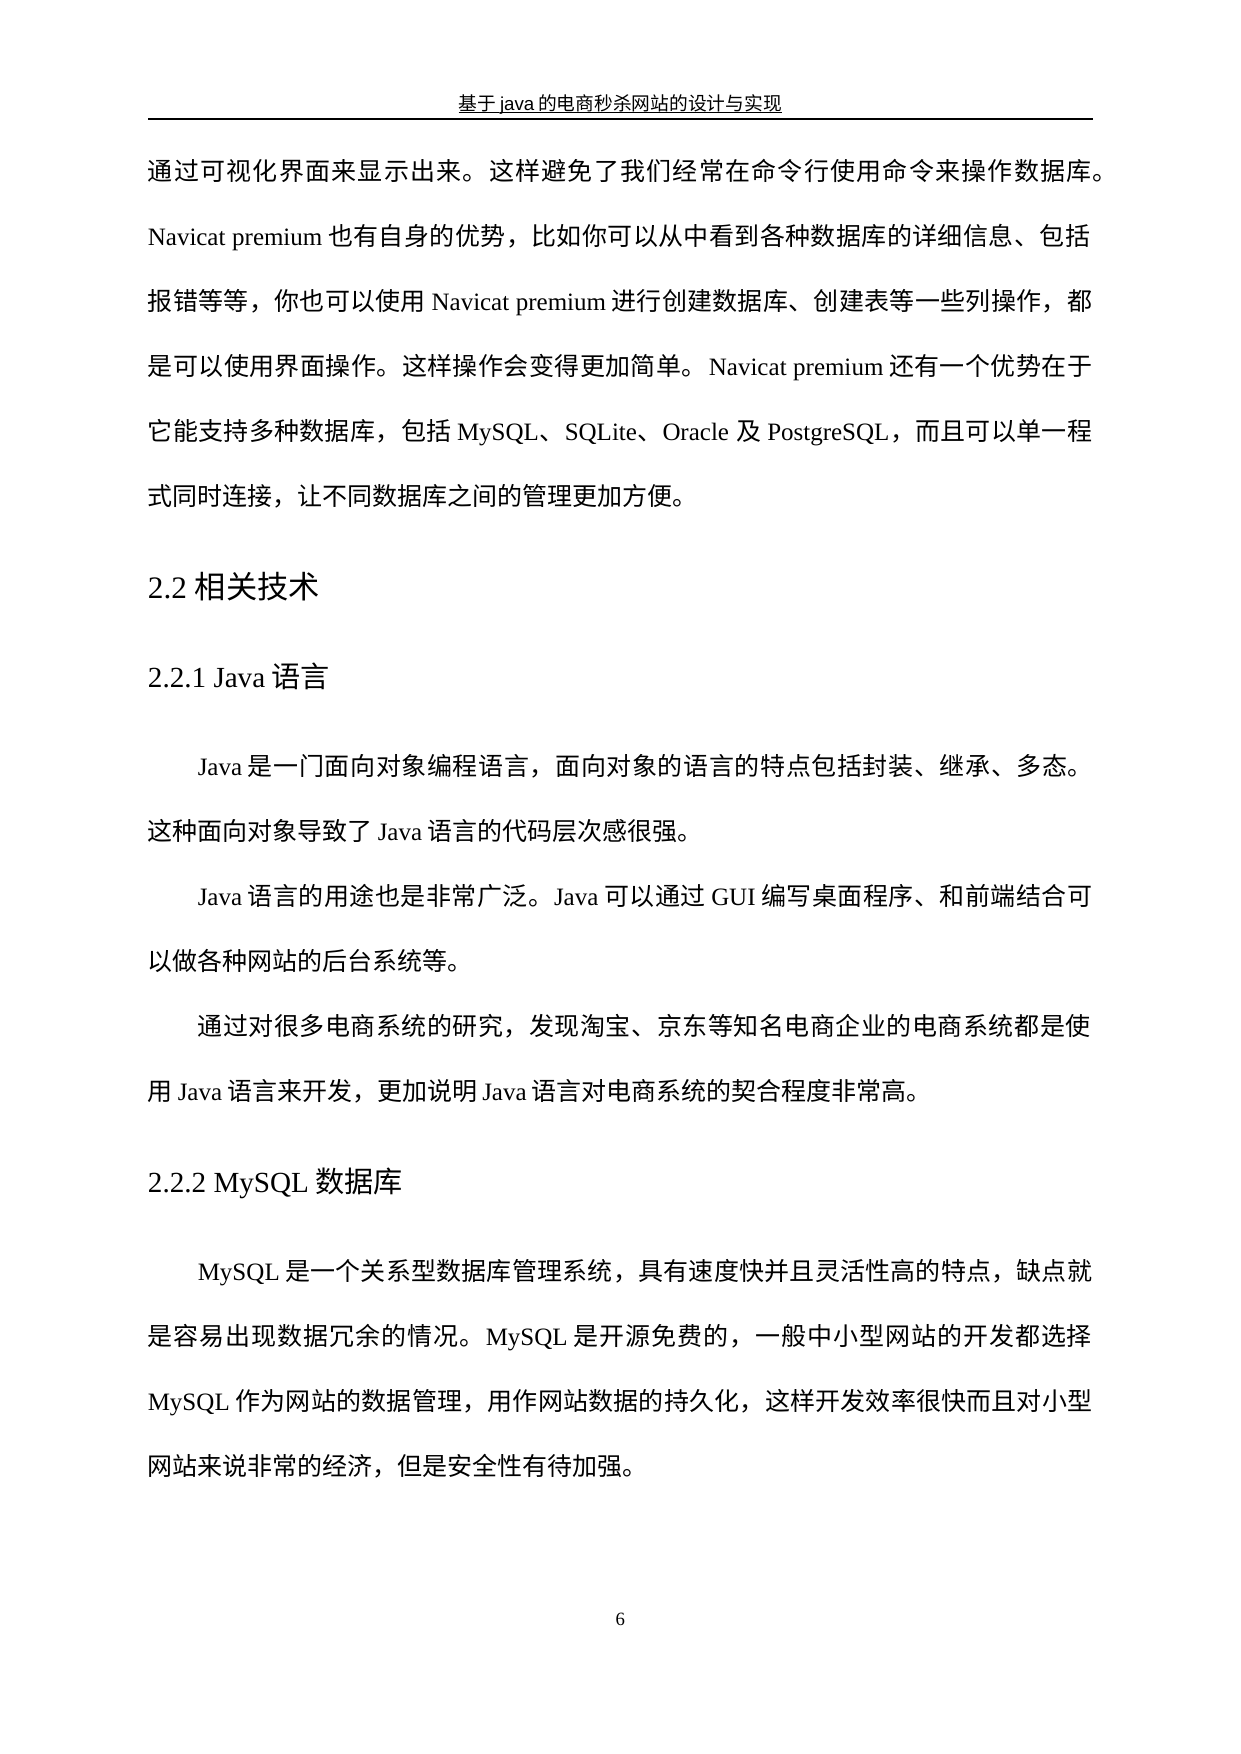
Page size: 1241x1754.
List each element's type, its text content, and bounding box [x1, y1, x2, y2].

text 通过对很多电商系统的研究，发现淘宝、京东等知名电商企业的电商系统都是使用Java语言来开发，更加说明Java语言对电商系统的契合程度非常高。 [148, 992, 1093, 1122]
text MySQL是一个关系型数据库管理系统，具有速度快并且灵活性高的特点，缺点就是容易出现数据冗余的情况。MySQL是开源免费的，一般中小型网站的开发都选择 MySQL 作为网站的数据管理，用作网站数据的持久化，这样开发效率很快而且对小型网站来说非常的经济，但是安全性有待加强。 [148, 1237, 1093, 1497]
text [148, 137, 1093, 527]
subtitle 2.2 相关技术 [148, 552, 1093, 617]
subtitle 2.2.2 MySQL数据库 [148, 1147, 1093, 1212]
subtitle 2.2.1 Java语言 [148, 642, 1093, 707]
text Java语言的用途也是非常广泛。Java可以通过GUI编写桌面程序、和前端结合可以做各种网站的后台系统等。 [148, 862, 1093, 992]
text Java是一门面向对象编程语言，面向对象的语言的特点包括封装、继承、多态。这种面向对象导致了Java语言的代码层次感很强。 [148, 732, 1093, 862]
